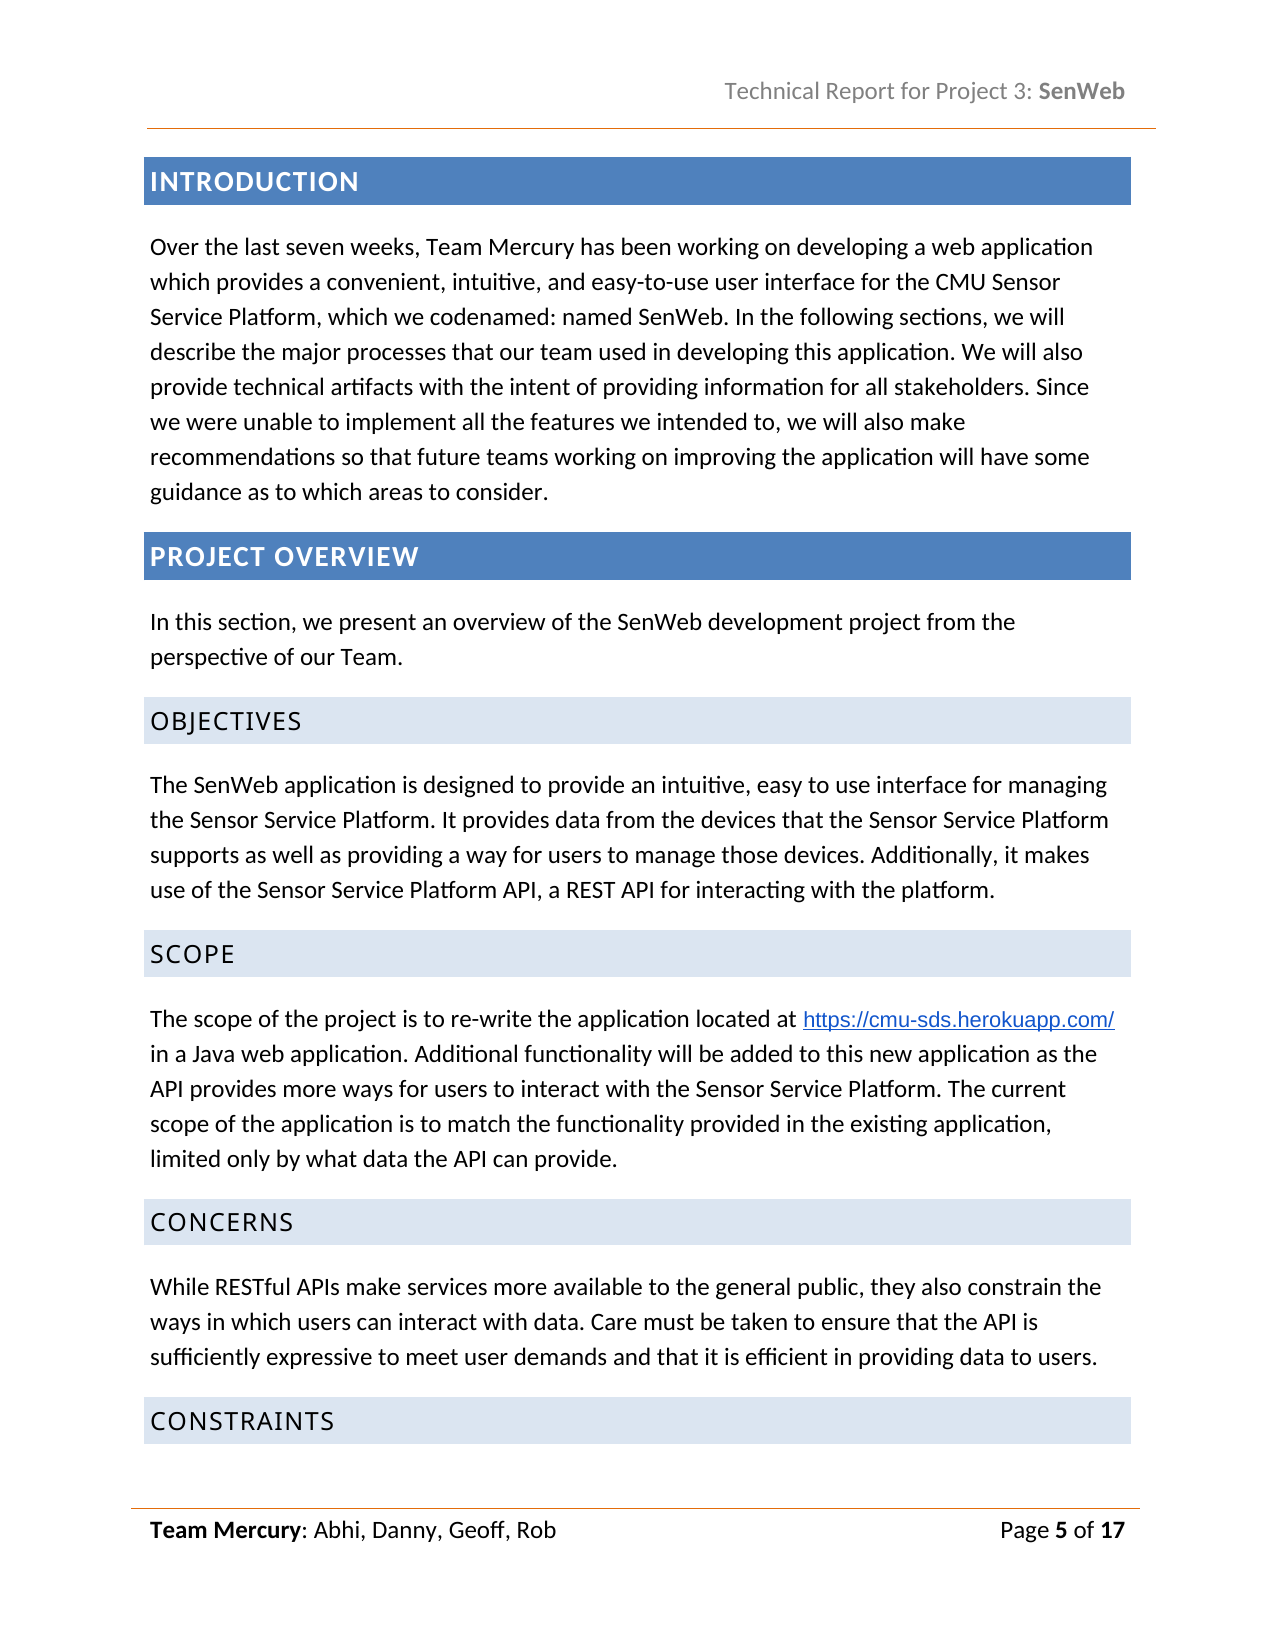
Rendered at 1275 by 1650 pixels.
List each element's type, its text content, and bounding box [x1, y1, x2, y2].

subtitle Project Overview [150, 538, 1125, 574]
subtitle Constraints [150, 1403, 1125, 1437]
subtitle Introduction [150, 163, 1125, 199]
subtitle Scope [150, 937, 1125, 971]
text Over the last seven weeks, Team Mercury has been working on developing a web application which provides a convenient, intuitive, and easy-to-use user interface for the CMU Sensor Service Platform, which we codenamed: named SenWeb. In the following sections, we will describe the major processes that our team used in developing this application. We will also provide technical artifacts with the intent of providing information for all stakeholders. Since we were unable to implement all the features we intended to, we will also make recommendations so that future teams working on improving the application will have some guidance as to which areas to consider. [150, 231, 1125, 507]
text The SenWeb application is designed to provide an intuitive, easy to use interface for managing the Sensor Service Platform. It provides data from the devices that the Sensor Service Platform supports as well as providing a way for users to manage those devices. Additionally, it makes use of the Sensor Service Platform API, a REST API for interacting with the platform. [150, 769, 1125, 905]
subtitle Objectives [150, 703, 1125, 737]
text While RESTful APIs make services more available to the general public, they also constrain the ways in which users can interact with data. Care must be taken to ensure that the API is sufficiently expressive to meet user demands and that it is efficient in providing data to users. [150, 1271, 1125, 1372]
text In this section, we present an overview of the SenWeb development project from the perspective of our Team. [150, 606, 1125, 672]
subtitle Concerns [150, 1205, 1125, 1239]
text The scope of the project is to re-write the application located at https://cmu-sds.herokuapp.com/ in a Java web application. Additional functionality will be added to this new application as the API provides more ways for users to interact with the Sensor Service Platform. The current scope of the application is to match the functionality provided in the existing application, limited only by what data the API can provide. [150, 1003, 1125, 1173]
